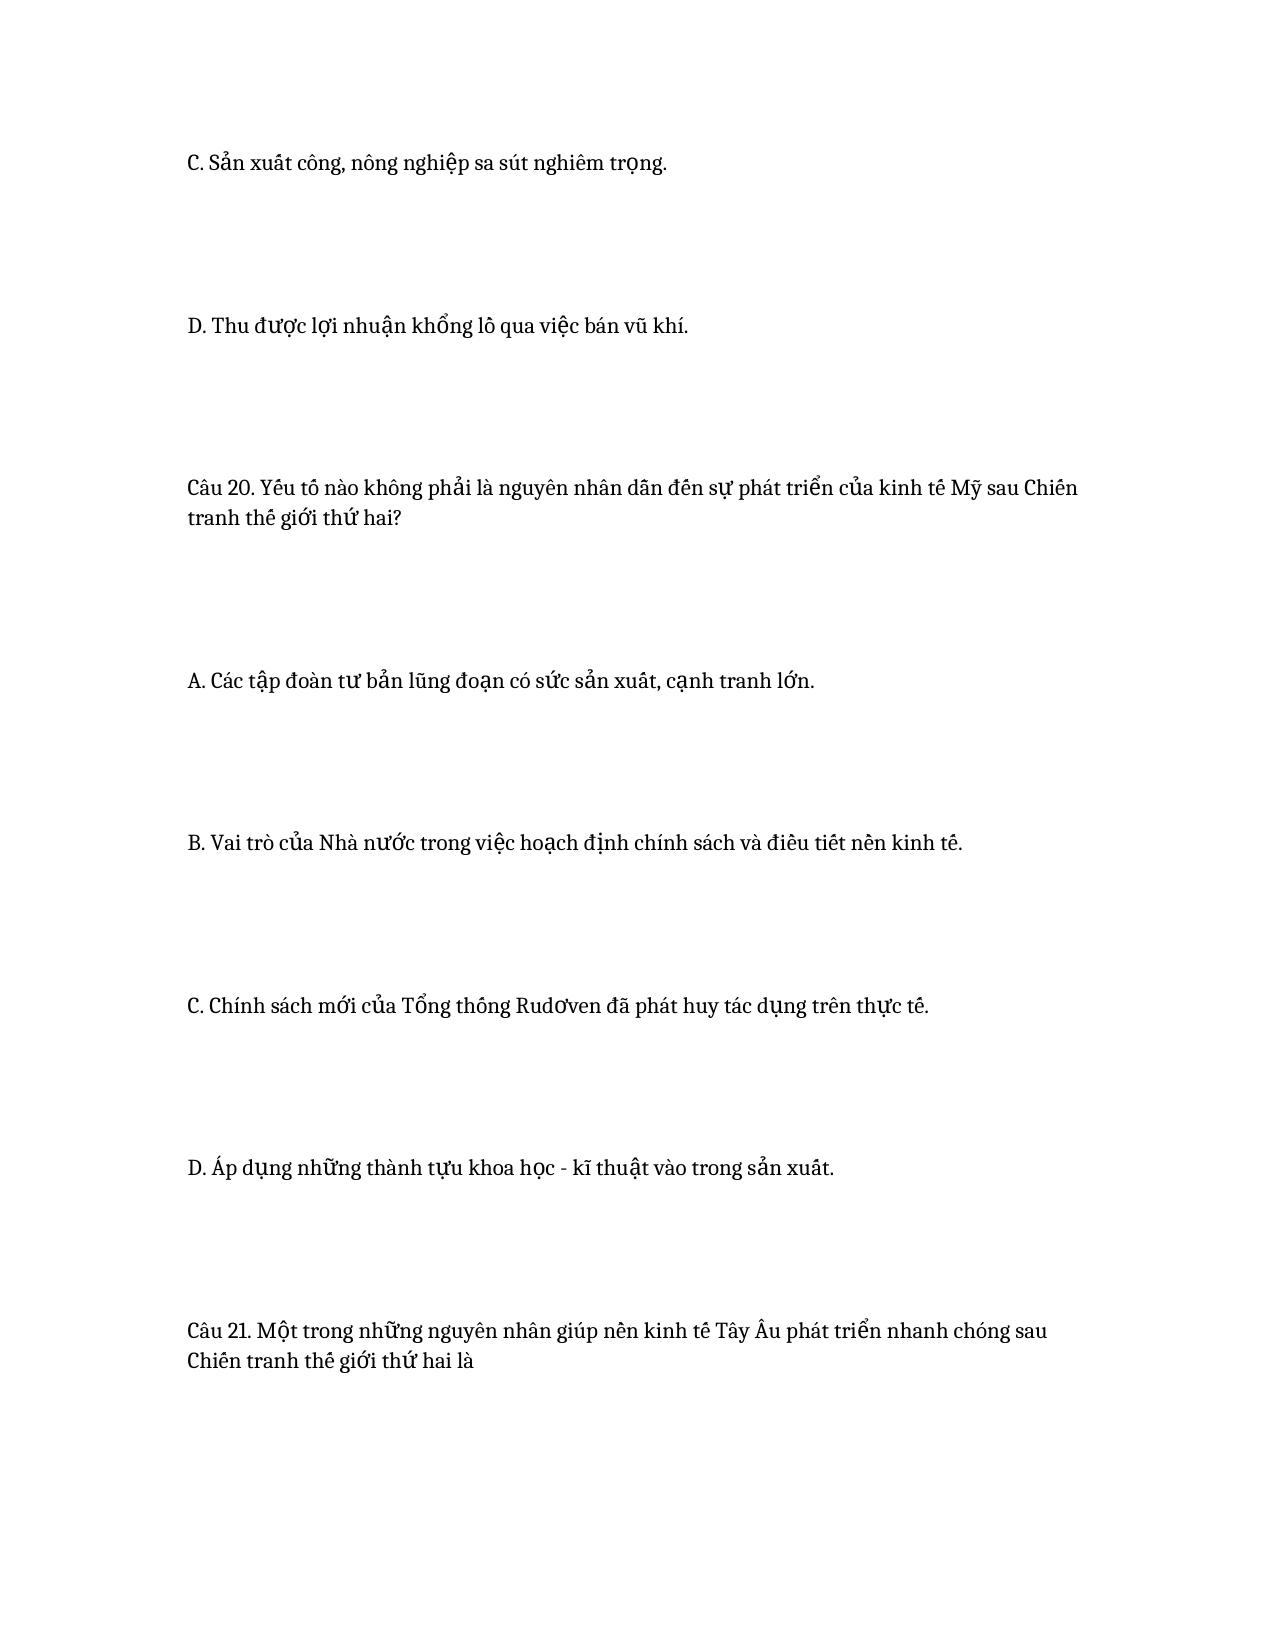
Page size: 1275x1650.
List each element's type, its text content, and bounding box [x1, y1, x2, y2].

text C. Sản xuất công, nông nghiệp sa sút nghiêm trọng. [187, 150, 1087, 207]
text D. Áp dụng những thành tựu khoa học - kĩ thuật vào trong sản xuất. [187, 1155, 1087, 1212]
text C. Chính sách mới của Tổng thống Rudơven đã phát huy tác dụng trên thực tế. [187, 993, 1087, 1049]
text Câu 21. Một trong những nguyên nhân giúp nền kinh tế Tây Âu phát triển nhanh chóng sau Chiến tranh thế giới thứ hai là [187, 1318, 1087, 1404]
text A. Các tập đoàn tư bản lũng đoạn có sức sản xuất, cạnh tranh lớn. [187, 668, 1087, 724]
text D. Thu được lợi nhuận khổng lồ qua việc bán vũ khí. [187, 312, 1087, 369]
text Câu 20. Yếu tố nào không phải là nguyên nhân dẫn đến sự phát triển của kinh tế Mỹ sau Chiến tranh thế giới thứ hai? [187, 475, 1087, 562]
text B. Vai trò của Nhà nước trong việc hoạch định chính sách và điều tiết nền kinh tế. [187, 830, 1087, 887]
